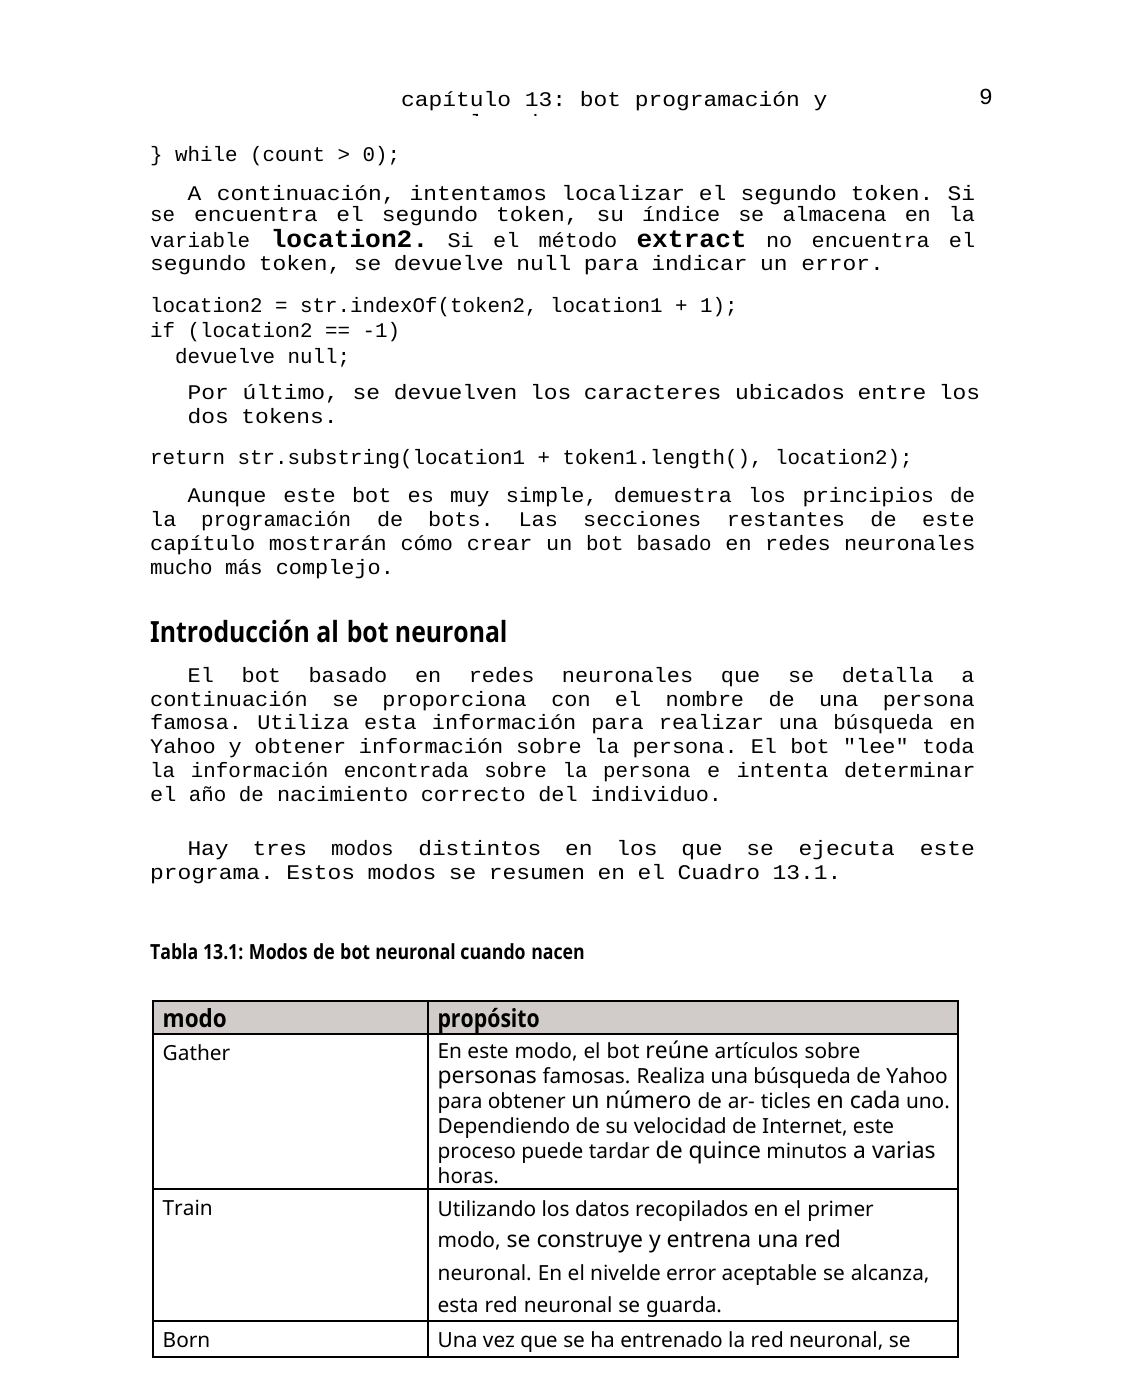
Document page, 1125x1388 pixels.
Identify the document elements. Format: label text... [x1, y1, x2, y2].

table_header modo [154, 1002, 427, 1033]
text Por último, se devuelven los caracteres ubicados entre los dos tokens. [187, 382, 987, 429]
table_cell Train [154, 1190, 427, 1319]
table_cell Gather [154, 1035, 427, 1188]
table_cell Born [154, 1322, 427, 1356]
text Aunque este bot es muy simple, demuestra los principios de la programación de bots. Las secciones restantes de este capítulo mostrarán cómo crear un bot basado en redes neuronales mucho más complejo. [150, 485, 975, 580]
text A continuación, intentamos localizar el segundo token. Si se encuentra el segundo token, su índice se almacena en la variable location2. Si el método extract no encuentra el segundo token, se devuelve null para indicar un error. [150, 183, 975, 277]
text location2 = str.indexOf(token2, location1 + 1); if (location2 == -1) [150, 295, 756, 344]
subtitle Introducción al bot neuronal [150, 611, 987, 651]
text return str.substring(location1 + token1.length(), location2); [150, 448, 987, 471]
text } while (count > 0); [150, 144, 987, 168]
table_header propósito [429, 1002, 957, 1033]
text El bot basado en redes neuronales que se detalla a continuación se proporciona con el nombre de una persona famosa. Utiliza esta información para realizar una búsqueda en Yahoo y obtener información sobre la persona. El bot "lee" toda la información encontrada sobre la persona e intenta determinar el año de nacimiento correcto del individuo. [150, 665, 975, 808]
text devuelve null; [175, 345, 987, 368]
subtitle Tabla 13.1: Modos de bot neuronal cuando nacen [150, 937, 987, 966]
table_cell Utilizando los datos recopilados en el primer modo, se construye y entrena una red neuronal. En el nivelde error aceptable se alcanza, esta red neuronal se guarda. [429, 1190, 957, 1319]
table_cell En este modo, el bot reúne artículos sobre personas famosas. Realiza una búsqueda de Yahoo para obtener un número de ar- ticles en cada uno. Dependiendo de su velocidad de Internet, este proceso puede tardar de quince minutos a varias horas. [429, 1035, 957, 1188]
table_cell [429, 1322, 957, 1356]
text Hay tres modos distintos en los que se ejecuta este programa. Estos modos se resumen en el Cuadro 13.1. [150, 838, 975, 885]
